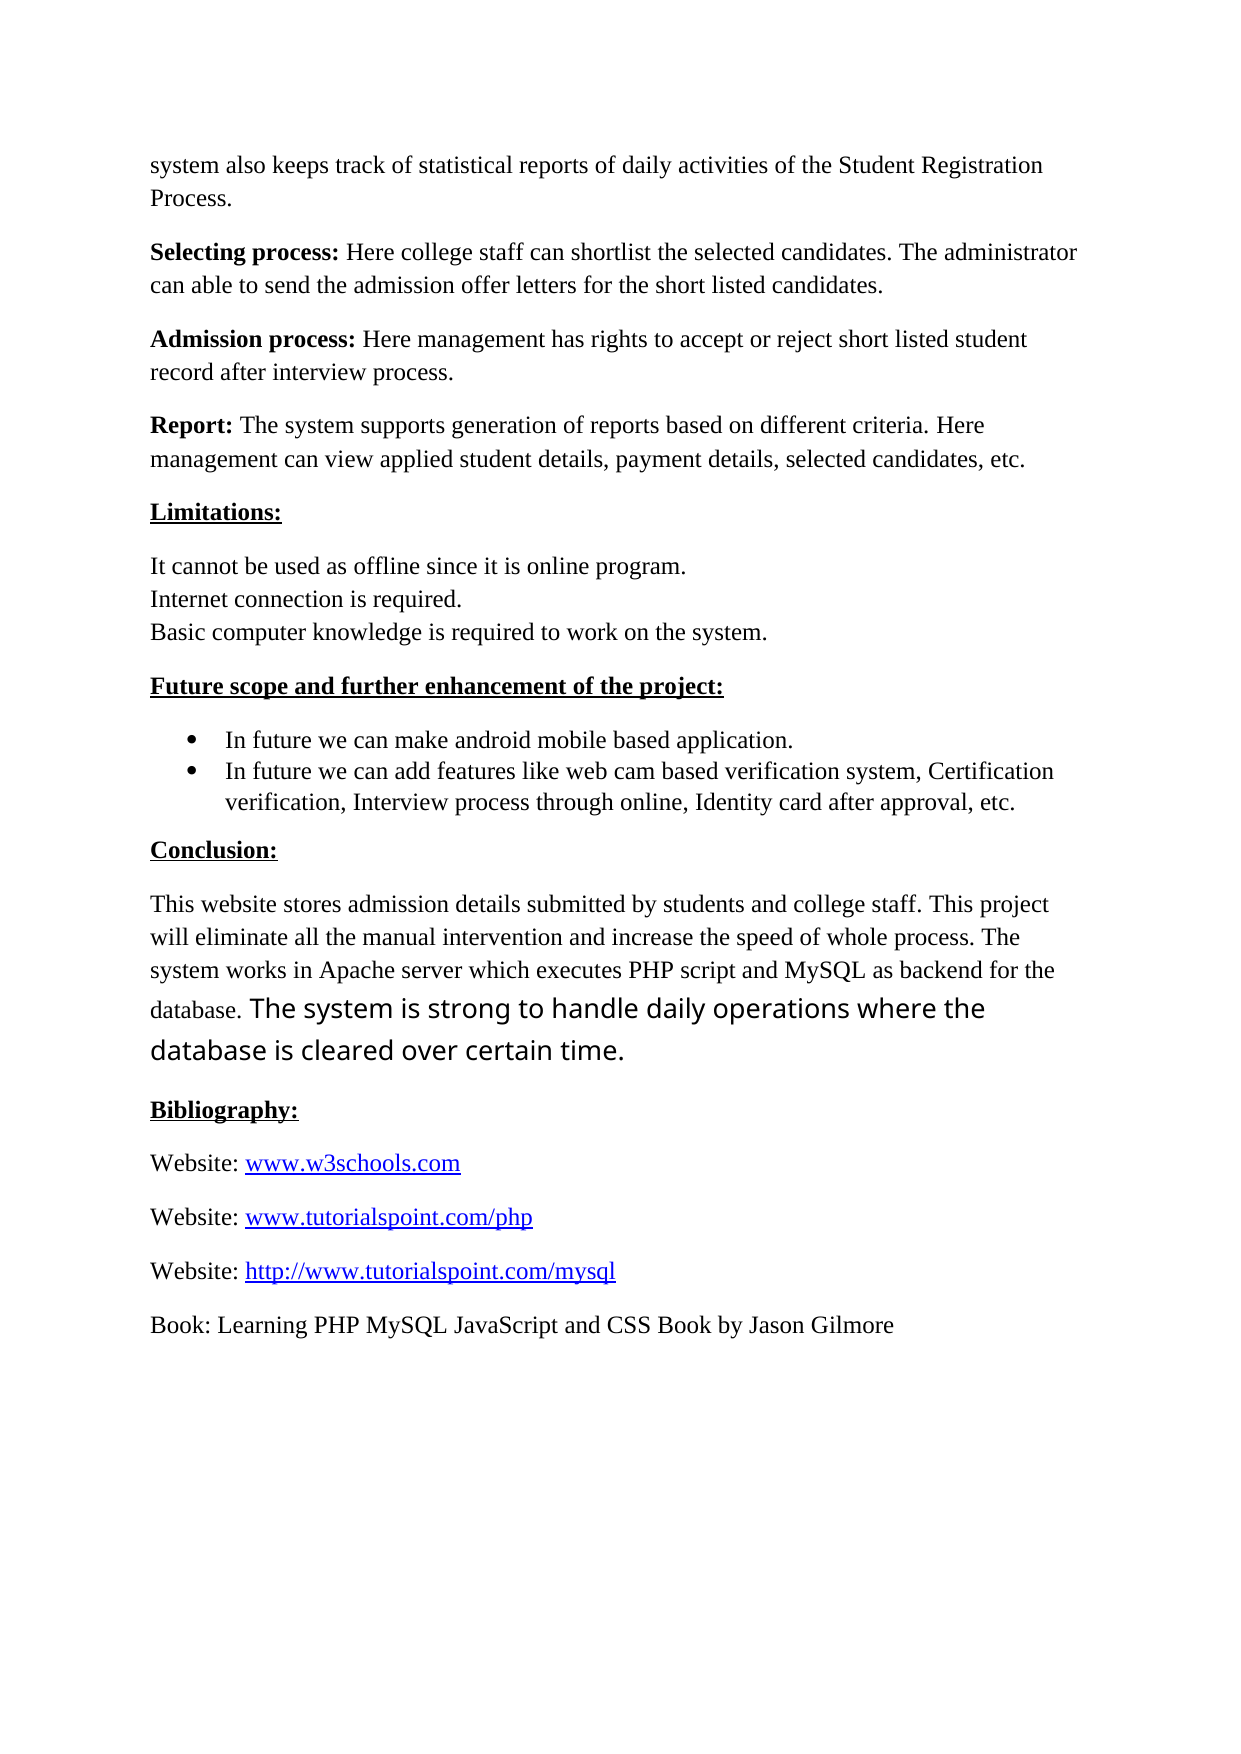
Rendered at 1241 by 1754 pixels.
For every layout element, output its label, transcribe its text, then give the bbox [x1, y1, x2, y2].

text This website stores admission details submitted by students and college staff. This project will eliminate all the manual intervention and increase the speed of whole process. The system works in Apache server which executes PHP script and MySQL as backend for the database. The system is strong to handle daily operations where the database is cleared over certain time. [150, 889, 1090, 1068]
text Website: www.tutorialspoint.com/php [150, 1202, 1090, 1231]
text Limitations: [150, 497, 1090, 526]
text Selecting process: Here college staff can shortlist the selected candidates. The administrator can able to send the admission offer letters for the short listed candidates. [150, 237, 1090, 299]
text Report: The system supports generation of reports based on different criteria. Here management can view applied student details, payment details, selected candidates, etc. [150, 411, 1090, 472]
text Book: Learning PHP MySQL JavaScript and CSS Book by Jason Gilmore [150, 1310, 1090, 1339]
text It cannot be used as offline since it is online program. Internet connection is required. Basic computer knowledge is required to work on the system. [150, 551, 1090, 646]
text Bibliography: [150, 1095, 1090, 1123]
list In future we can make android mobile based application. [187, 725, 1090, 754]
text Website: www.w3schools.com [150, 1148, 1090, 1177]
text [150, 150, 1090, 212]
list In future we can add features like web cam based verification system, Certification verification, Interview process through online, Identity card after approval, etc. [187, 756, 1090, 816]
text Admission process: Here management has rights to accept or reject short listed student record after interview process. [150, 324, 1090, 386]
text Future scope and further enhancement of the project: [150, 671, 1090, 700]
text Conclusion: [150, 835, 1090, 864]
text Website: http://www.tutorialspoint.com/mysql [150, 1256, 1090, 1285]
